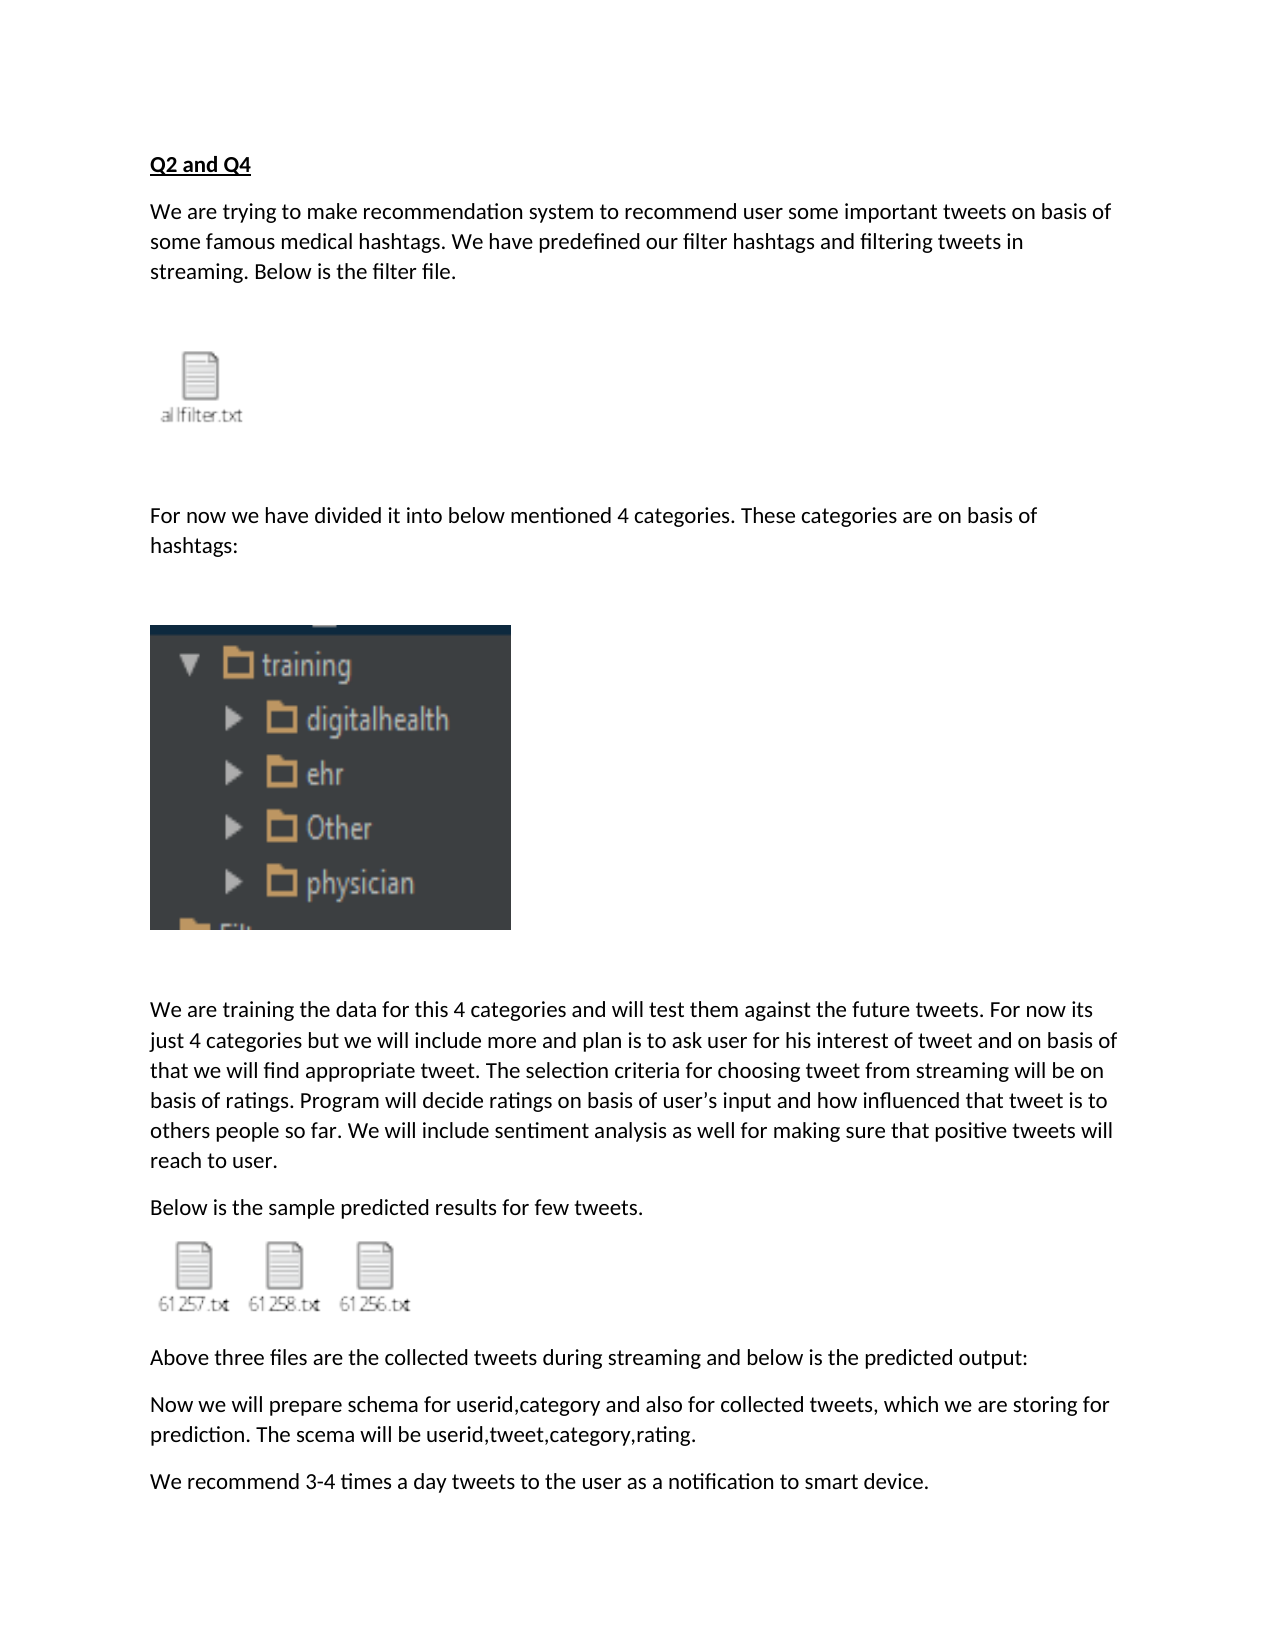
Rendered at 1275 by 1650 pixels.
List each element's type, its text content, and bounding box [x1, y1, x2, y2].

picture [150, 625, 511, 930]
text Above three files are the collected tweets during streaming and below is the predicted output: [150, 1343, 1125, 1372]
text We are training the data for this 4 categories and will test them against the future tweets. For now its just 4 categories but we will include more and plan is to ask user for his interest of tweet and on basis of that we will find appropriate tweet. The selection criteria for choosing tweet from streaming will be on basis of ratings. Program will decide ratings on basis of user’s input and how influenced that tweet is to others people so far. We will include sentiment analysis as well for making sure that positive tweets will reach to user. [150, 996, 1125, 1174]
text For now we have divided it into below mentioned 4 categories. These categories are on basis of hashtags: [150, 501, 1125, 559]
text We recommend 3-4 times a day tweets to the user as a notification to smart device. [150, 1467, 1125, 1496]
text Now we will prepare schema for userid,category and also for collected tweets, which we are storing for prediction. The scema will be userid,tweet,category,rating. [150, 1390, 1125, 1449]
text We are trying to make recommendation system to recommend user some important tweets on basis of some famous medical hashtags. We have predefined our filter hashtags and filtering tweets in streaming. Below is the filter file. [150, 197, 1125, 285]
text Q2 and Q4 [150, 150, 1125, 178]
text Below is the sample predicted results for few tweets. [150, 1193, 1125, 1221]
